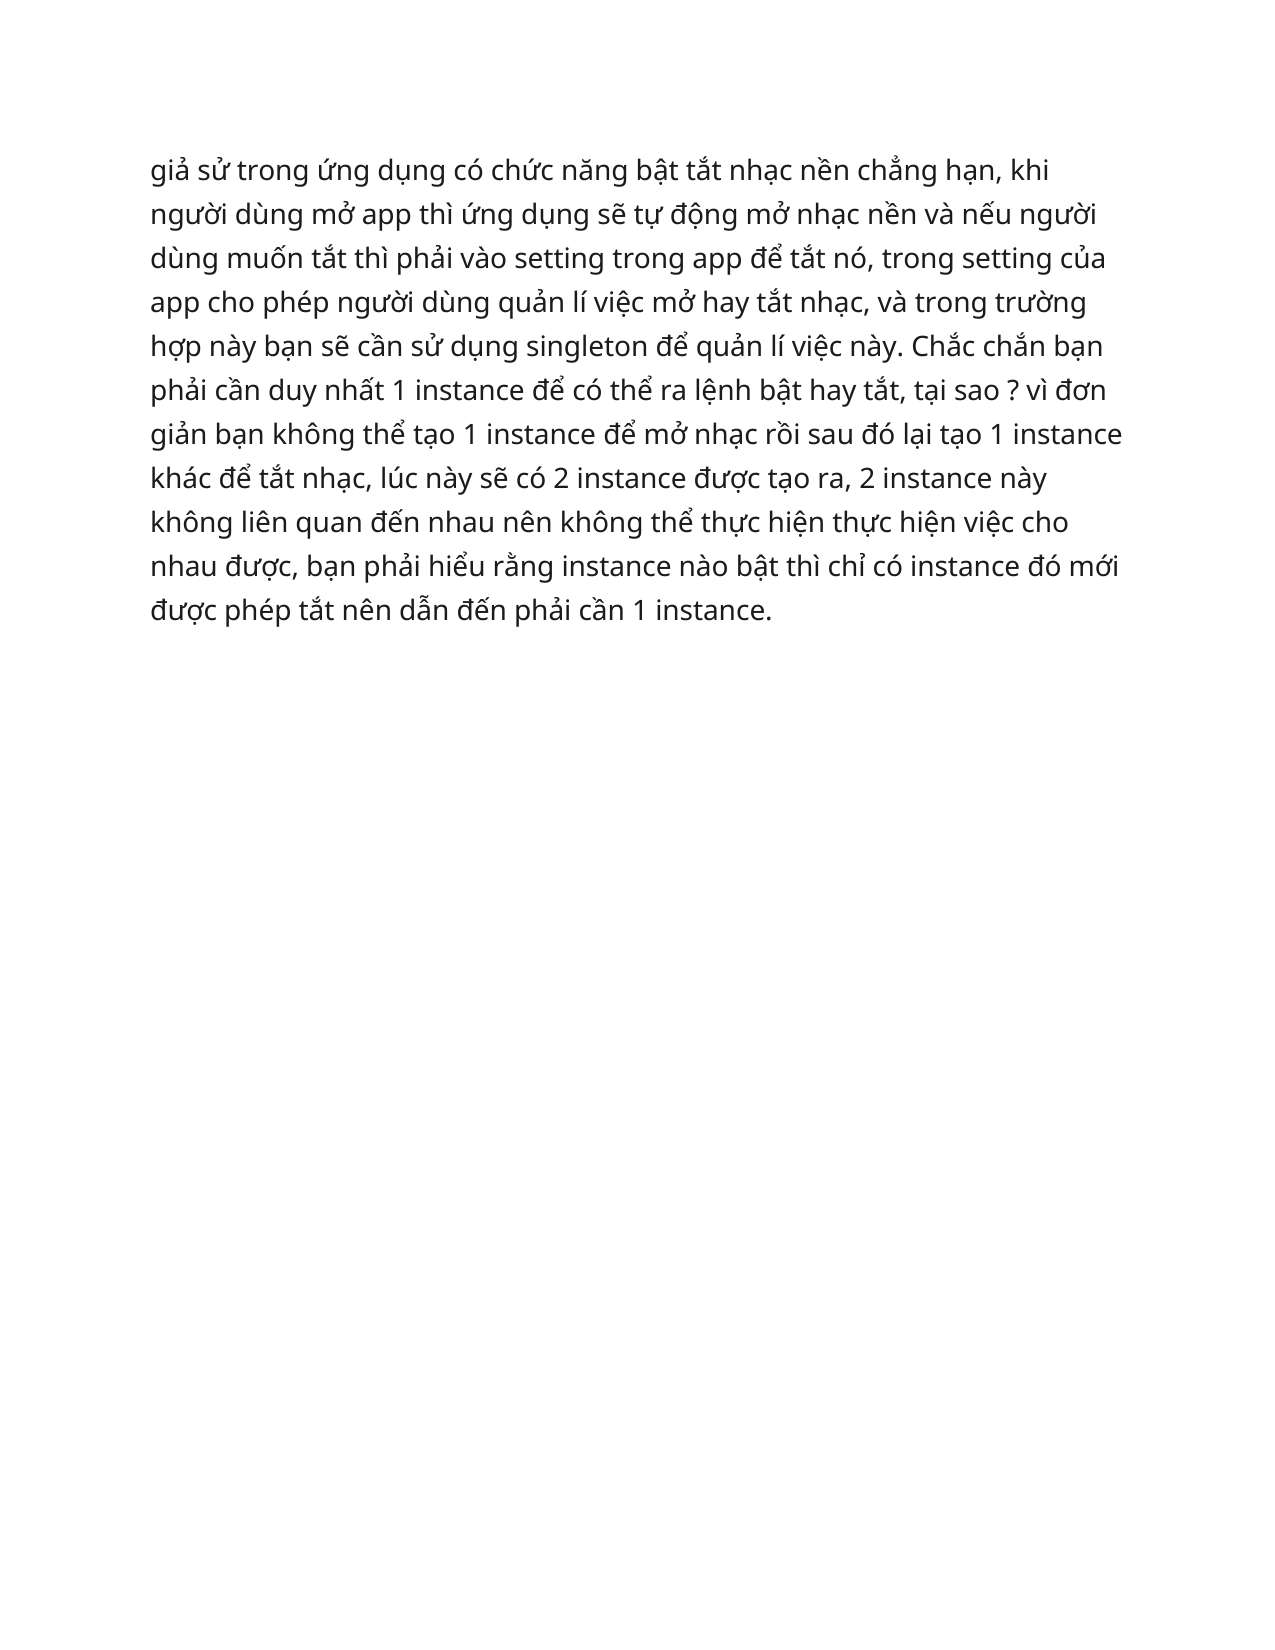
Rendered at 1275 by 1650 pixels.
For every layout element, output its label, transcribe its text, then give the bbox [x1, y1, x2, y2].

text giả sử trong ứng dụng có chức năng bật tắt nhạc nền chẳng hạn, khi người dùng mở app thì ứng dụng sẽ tự động mở nhạc nền và nếu người dùng muốn tắt thì phải vào setting trong app để tắt nó, trong setting của app cho phép người dùng quản lí việc mở hay tắt nhạc, và trong trường hợp này bạn sẽ cần sử dụng singleton để quản lí việc này. Chắc chắn bạn phải cần duy nhất 1 instance để có thể ra lệnh bật hay tắt, tại sao ? vì đơn giản bạn không thể tạo 1 instance để mở nhạc rồi sau đó lại tạo 1 instance khác để tắt nhạc, lúc này sẽ có 2 instance được tạo ra, 2 instance này không liên quan đến nhau nên không thể thực hiện thực hiện việc cho nhau được, bạn phải hiểu rằng instance nào bật thì chỉ có instance đó mới được phép tắt nên dẫn đến phải cần 1 instance. [150, 150, 1125, 629]
